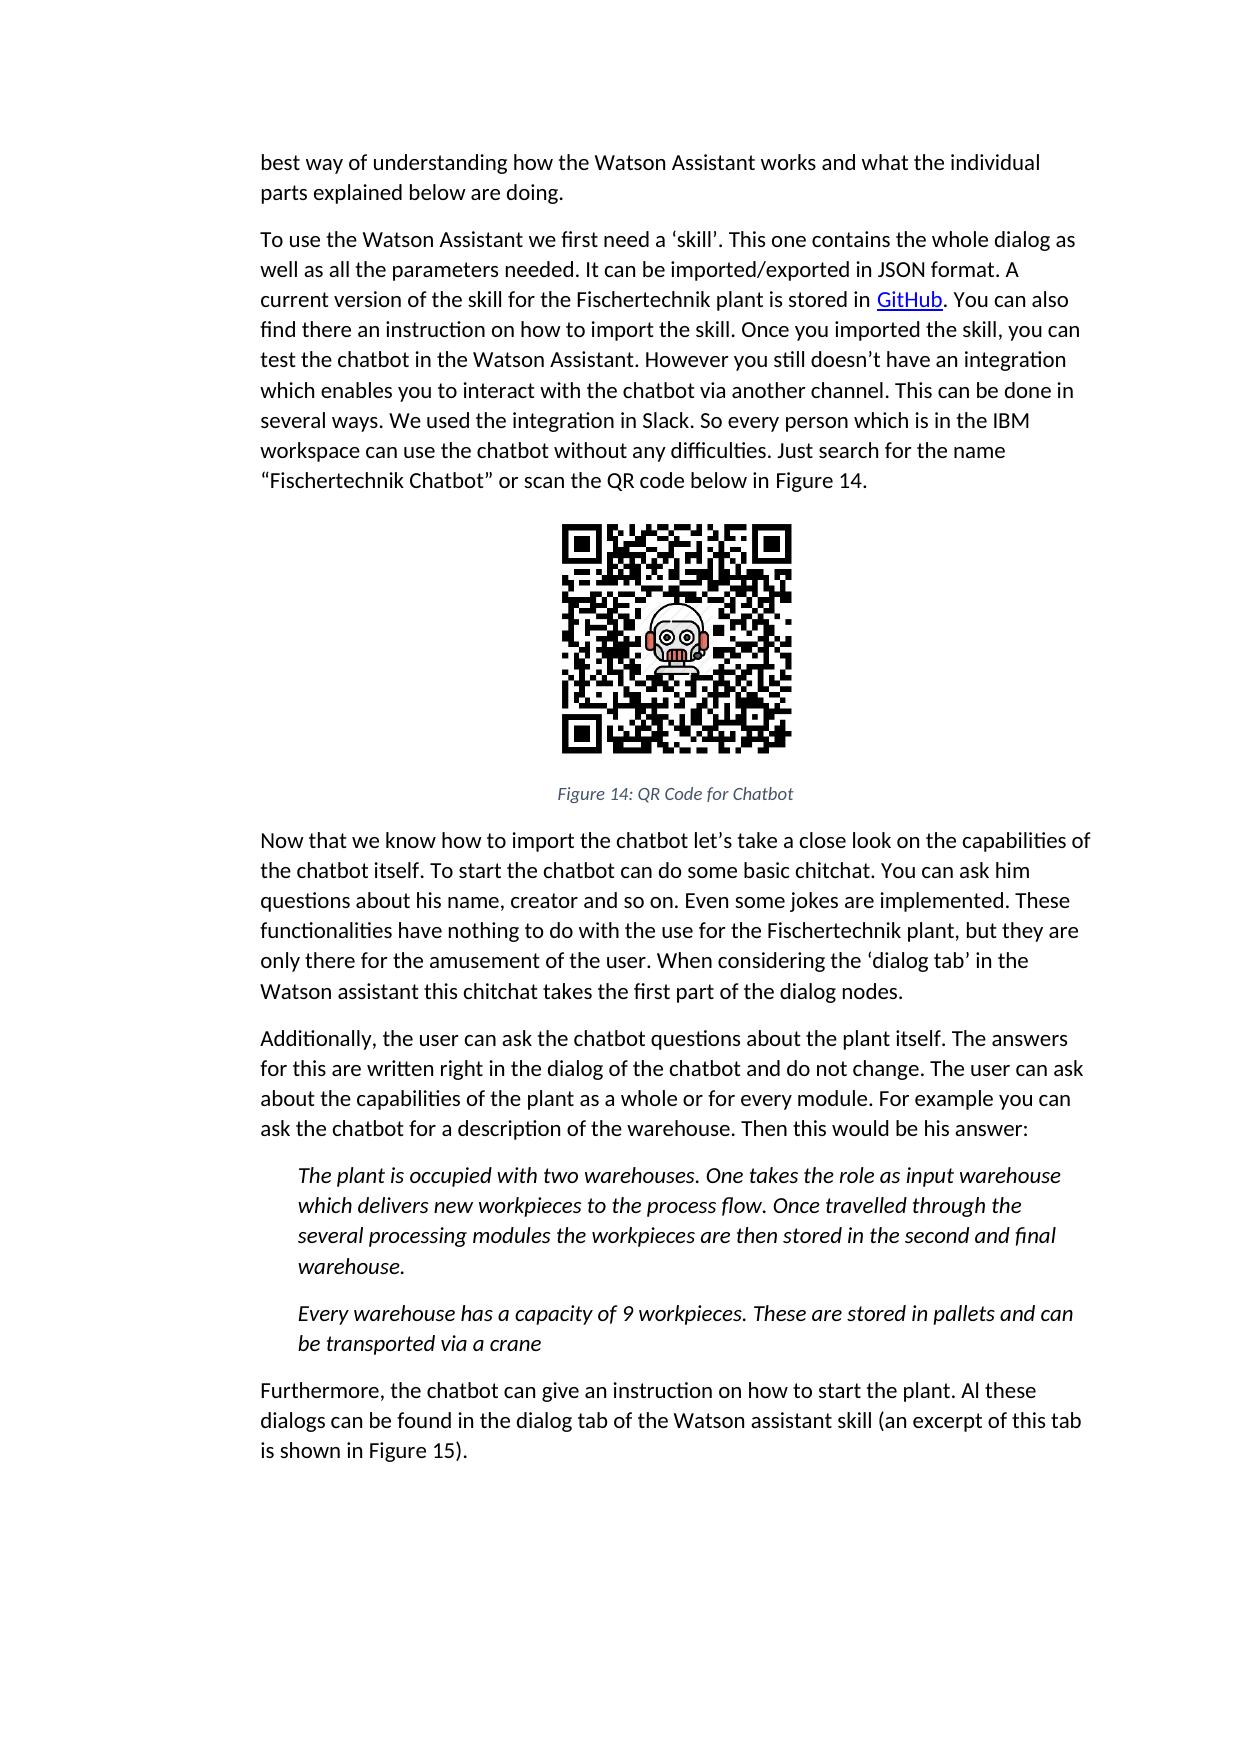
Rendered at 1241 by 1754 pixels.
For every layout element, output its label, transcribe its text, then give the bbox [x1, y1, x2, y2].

text Every warehouse has a capacity of 9 workpieces. These are stored in pallets and can be transported via a crane [298, 1299, 1093, 1357]
text Furthermore, the chatbot can give an instruction on how to start the plant. Al these dialogs can be found in the dialog tab of the Watson assistant skill (an excerpt of this tab is shown in Figure 15). [260, 1376, 1093, 1464]
text Additionally, the user can ask the chatbot questions about the plant itself. The answers for this are written right in the dialog of the chatbot and do not change. The user can ask about the capabilities of the plant as a whole or for every module. For example you can ask the chatbot for a description of the warehouse. Then this would be his answer: [260, 1024, 1093, 1142]
text The plant is occupied with two warehouses. One takes the role as input warehouse which delivers new workpieces to the process flow. Once travelled through the several processing modules the workpieces are then stored in the second and final warehouse. [298, 1161, 1093, 1280]
text To use the Watson Assistant we first need a ‘skill’. This one contains the whole dialog as well as all the parameters needed. It can be imported/exported in JSON format. A current version of the skill for the Fischertechnik plant is stored in GitHub. You can also find there an instruction on how to import the skill. Once you imported the skill, you can test the chatbot in the Watson Assistant. However you still doesn’t have an integration which enables you to interact with the chatbot via another channel. This can be done in several ways. We used the integration in Slack. So every person which is in the IBM workspace can use the chatbot without any difficulties. Just search for the name “Fischertechnik Chatbot” or scan the QR code below in Figure 13. [260, 225, 1093, 494]
picture [551, 513, 802, 764]
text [260, 148, 1093, 206]
text Now that we know how to import the chatbot let’s take a close look on the capabilities of the chatbot itself. To start the chatbot can do some basic chitchat. You can ask him questions about his name, creator and so on. Even some jokes are implemented. These functionalities have nothing to do with the use for the Fischertechnik plant, but they are only there for the amusement of the user. When considering the ‘dialog tab’ in the Watson assistant this chitchat takes the first part of the dialog nodes. [260, 826, 1093, 1005]
